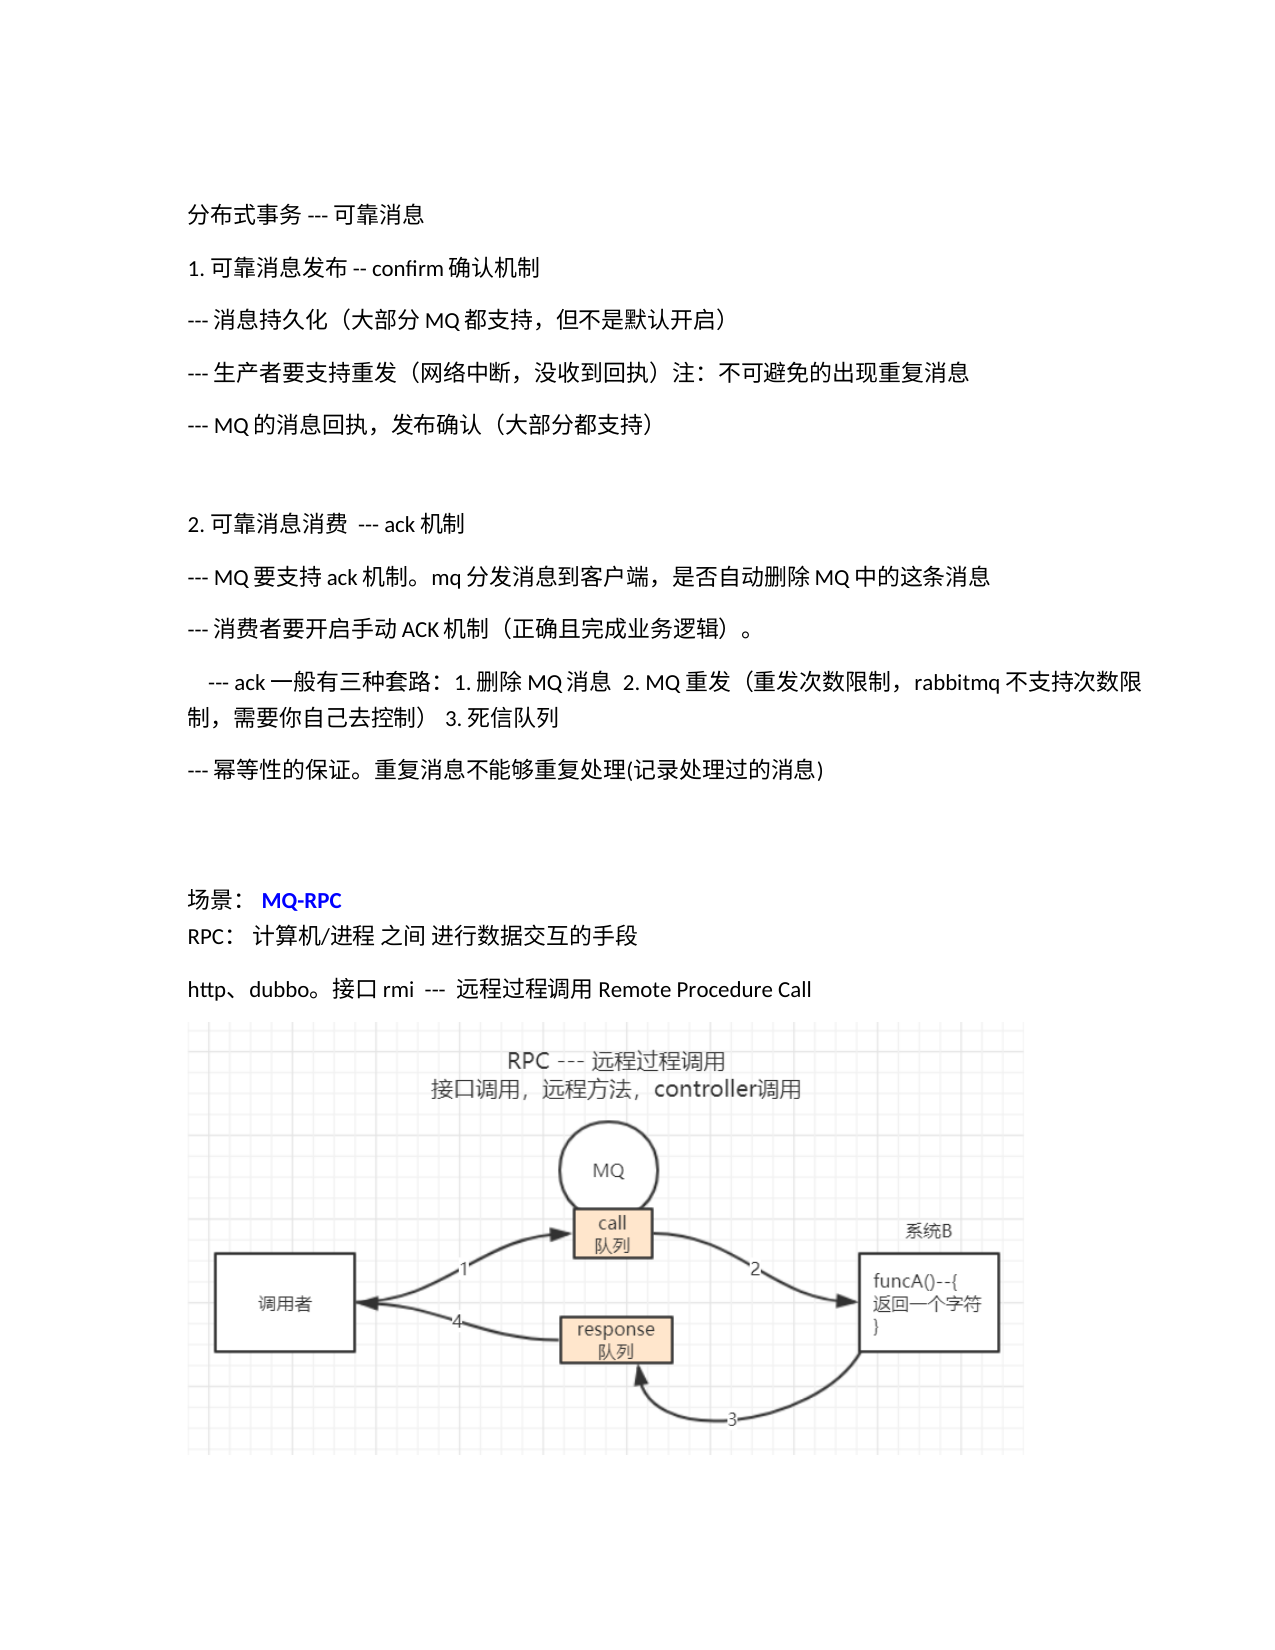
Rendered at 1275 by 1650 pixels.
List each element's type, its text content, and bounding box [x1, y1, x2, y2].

text 2. 可靠消息消费 --- ack机制 [187, 506, 1152, 539]
text 场景： MQ-RPC RPC： 计算机/进程 之间 进行数据交互的手段 [187, 851, 1152, 951]
text --- MQ要支持ack机制。mq分发消息到客户端，是否自动删除MQ中的这条消息 [187, 559, 1152, 592]
text http、dubbo。接口rmi --- 远程过程调用Remote Procedure Call [187, 970, 1152, 1004]
text 分布式事务 --- 可靠消息 [187, 197, 1152, 230]
picture [187, 1022, 1025, 1455]
text --- 幂等性的保证。重复消息不能够重复处理(记录处理过的消息) [187, 752, 1152, 785]
text --- MQ的消息回执，发布确认（大部分都支持） [187, 407, 1152, 440]
text --- 生产者要支持重发（网络中断，没收到回执）注：不可避免的出现重复消息 [187, 354, 1152, 388]
text --- 消息持久化（大部分MQ都支持，但不是默认开启） [187, 302, 1152, 335]
text 1. 可靠消息发布 -- confirm确认机制 [187, 249, 1152, 283]
text --- ack 一般有三种套路：1. 删除MQ消息 2. MQ重发（重发次数限制，rabbitmq不支持次数限制，需要你自己去控制） 3. 死信队列 [187, 664, 1152, 733]
text --- 消费者要开启手动ACK机制（正确且完成业务逻辑）。 [187, 611, 1152, 644]
